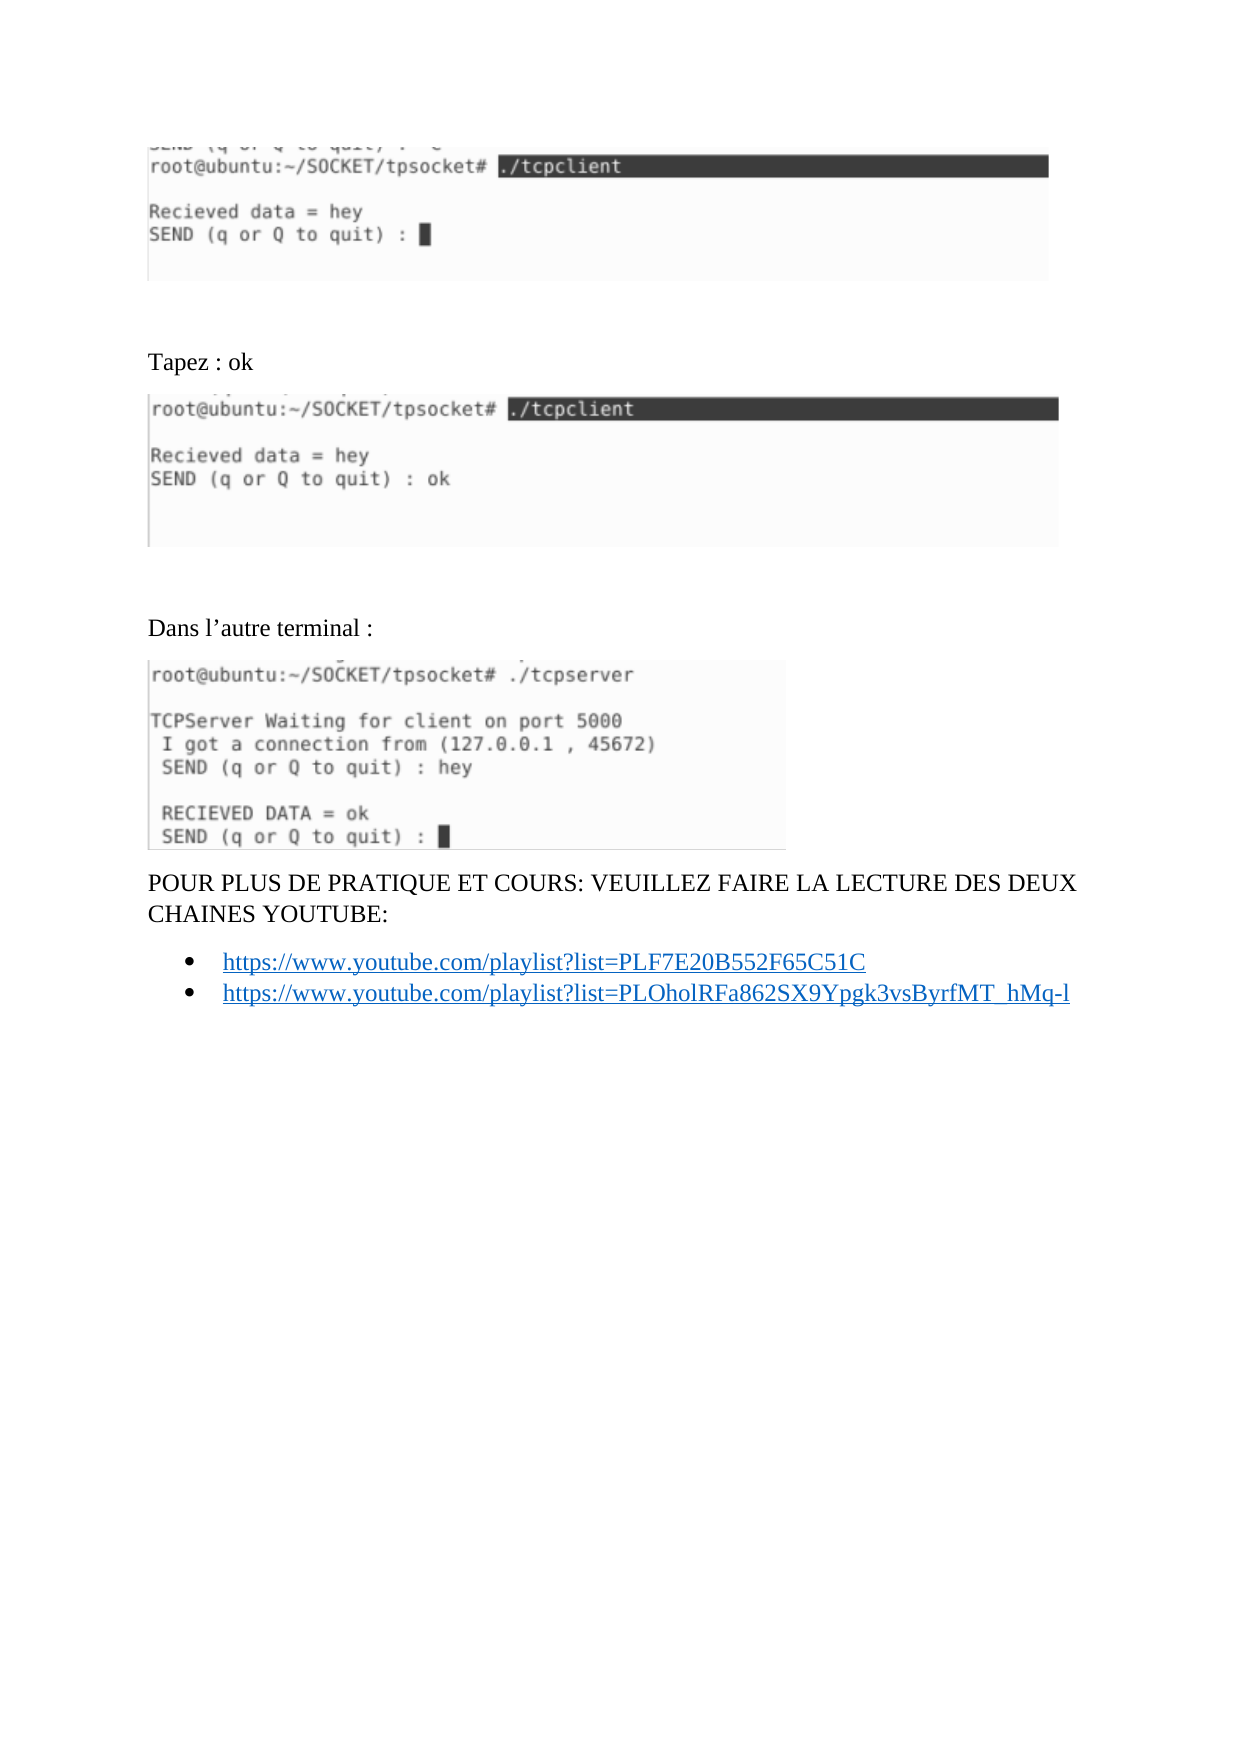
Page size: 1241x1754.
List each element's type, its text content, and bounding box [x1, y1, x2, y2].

picture [147, 660, 786, 850]
picture [147, 394, 1059, 547]
text Dans l’autre terminal : [148, 613, 1093, 642]
text Tapez : ok [148, 347, 1093, 376]
list https://www.youtube.com/playlist?list=PLF7E20B552F65C51C [185, 947, 1093, 976]
picture [147, 147, 1049, 281]
text POUR PLUS DE PRATIQUE ET COURS: VEUILLEZ FAIRE LA LECTURE DES DEUX CHAINES YOUTUBE: [148, 868, 1093, 928]
list https://www.youtube.com/playlist?list=PLOholRFa862SX9Ypgk3vsByrfMT_hMq-l [185, 978, 1093, 1007]
